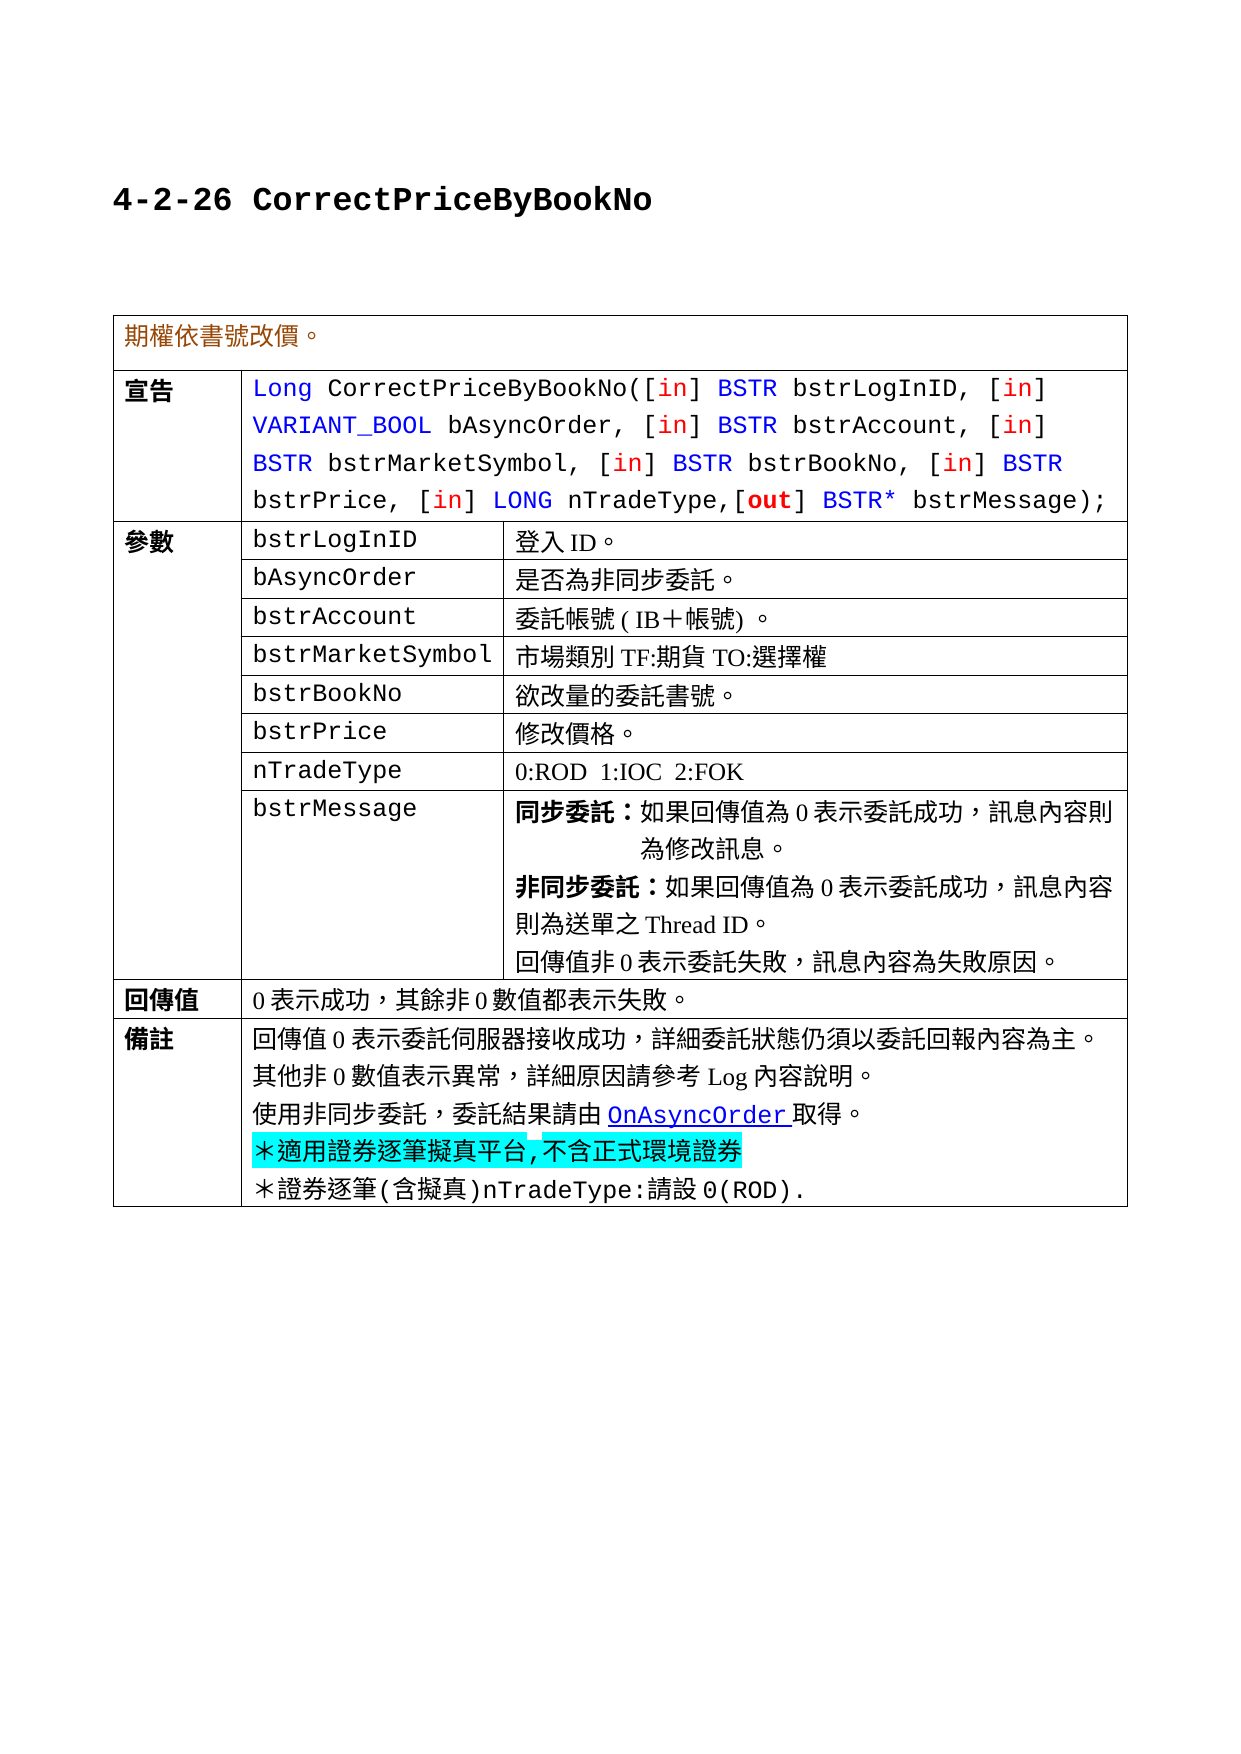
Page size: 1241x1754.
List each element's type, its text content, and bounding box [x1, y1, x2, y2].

table_cell 宣告 [114, 371, 241, 521]
table_cell 登入ID。 [504, 522, 1127, 559]
table_cell 回傳值0 表示委託伺服器接收成功，詳細委託狀態仍須以委託回報內容為主。 其他非 0 數值表示異常，詳細原因請參考 Log 內容說明。 使用非同步委託，委託結果請由OnAsyncOrder取得。 ＊適用證券逐筆擬真平台,不含正式環境證券 ＊證券逐筆(含擬真)nTradeType:請設0(ROD). [242, 1019, 1127, 1206]
table_cell bstrBookNo [242, 676, 503, 713]
table_header 期權依書號改價。 [114, 316, 1127, 369]
table_cell 參數 [114, 522, 241, 979]
table_cell nTradeType [242, 753, 503, 790]
table_cell 回傳值 [114, 980, 241, 1017]
table_cell 同步委託：如果回傳值為 0表示委託成功，訊息內容則為修改訊息。 非同步委託：如果回傳值為 0表示委託成功，訊息內容則為送單之Thread ID。 回傳值非0表示委託失敗，訊息內容為失敗原因。 [504, 791, 1127, 979]
table_cell bstrMarketSymbol [242, 637, 503, 675]
table_cell 市場類別 TF:期貨 TO:選擇權 [504, 637, 1127, 675]
table_cell 委託帳號 ( IB＋帳號) 。 [504, 599, 1127, 636]
table_cell 0表示成功，其餘非0數值都表示失敗。 [242, 980, 1127, 1017]
table_cell 是否為非同步委託。 [504, 560, 1127, 598]
table_cell bstrLogInID [242, 522, 503, 559]
table_cell 備註 [114, 1019, 241, 1206]
table_cell bstrAccount [242, 599, 503, 636]
table_cell 欲改量的委託書號。 [504, 676, 1127, 713]
table_cell bstrPrice [242, 714, 503, 752]
table_cell 修改價格。 [504, 714, 1127, 752]
table_cell 0:ROD 1:IOC 2:FOK [504, 753, 1127, 790]
subtitle 4-2-26 CorrectPriceByBookNo [112, 164, 1128, 239]
table_cell bAsyncOrder [242, 560, 503, 598]
table_cell Long CorrectPriceByBookNo([in] BSTR bstrLogInID, [in] VARIANT_BOOL bAsyncOrder, [in] BSTR bstrAccount, [in] BSTR bstrMarketSymbol, [in] BSTR bstrBookNo, [in] BSTR bstrPrice, [in] LONG nTradeType,[out] BSTR* bstrMessage); [242, 371, 1127, 521]
table_cell bstrMessage [242, 791, 503, 979]
